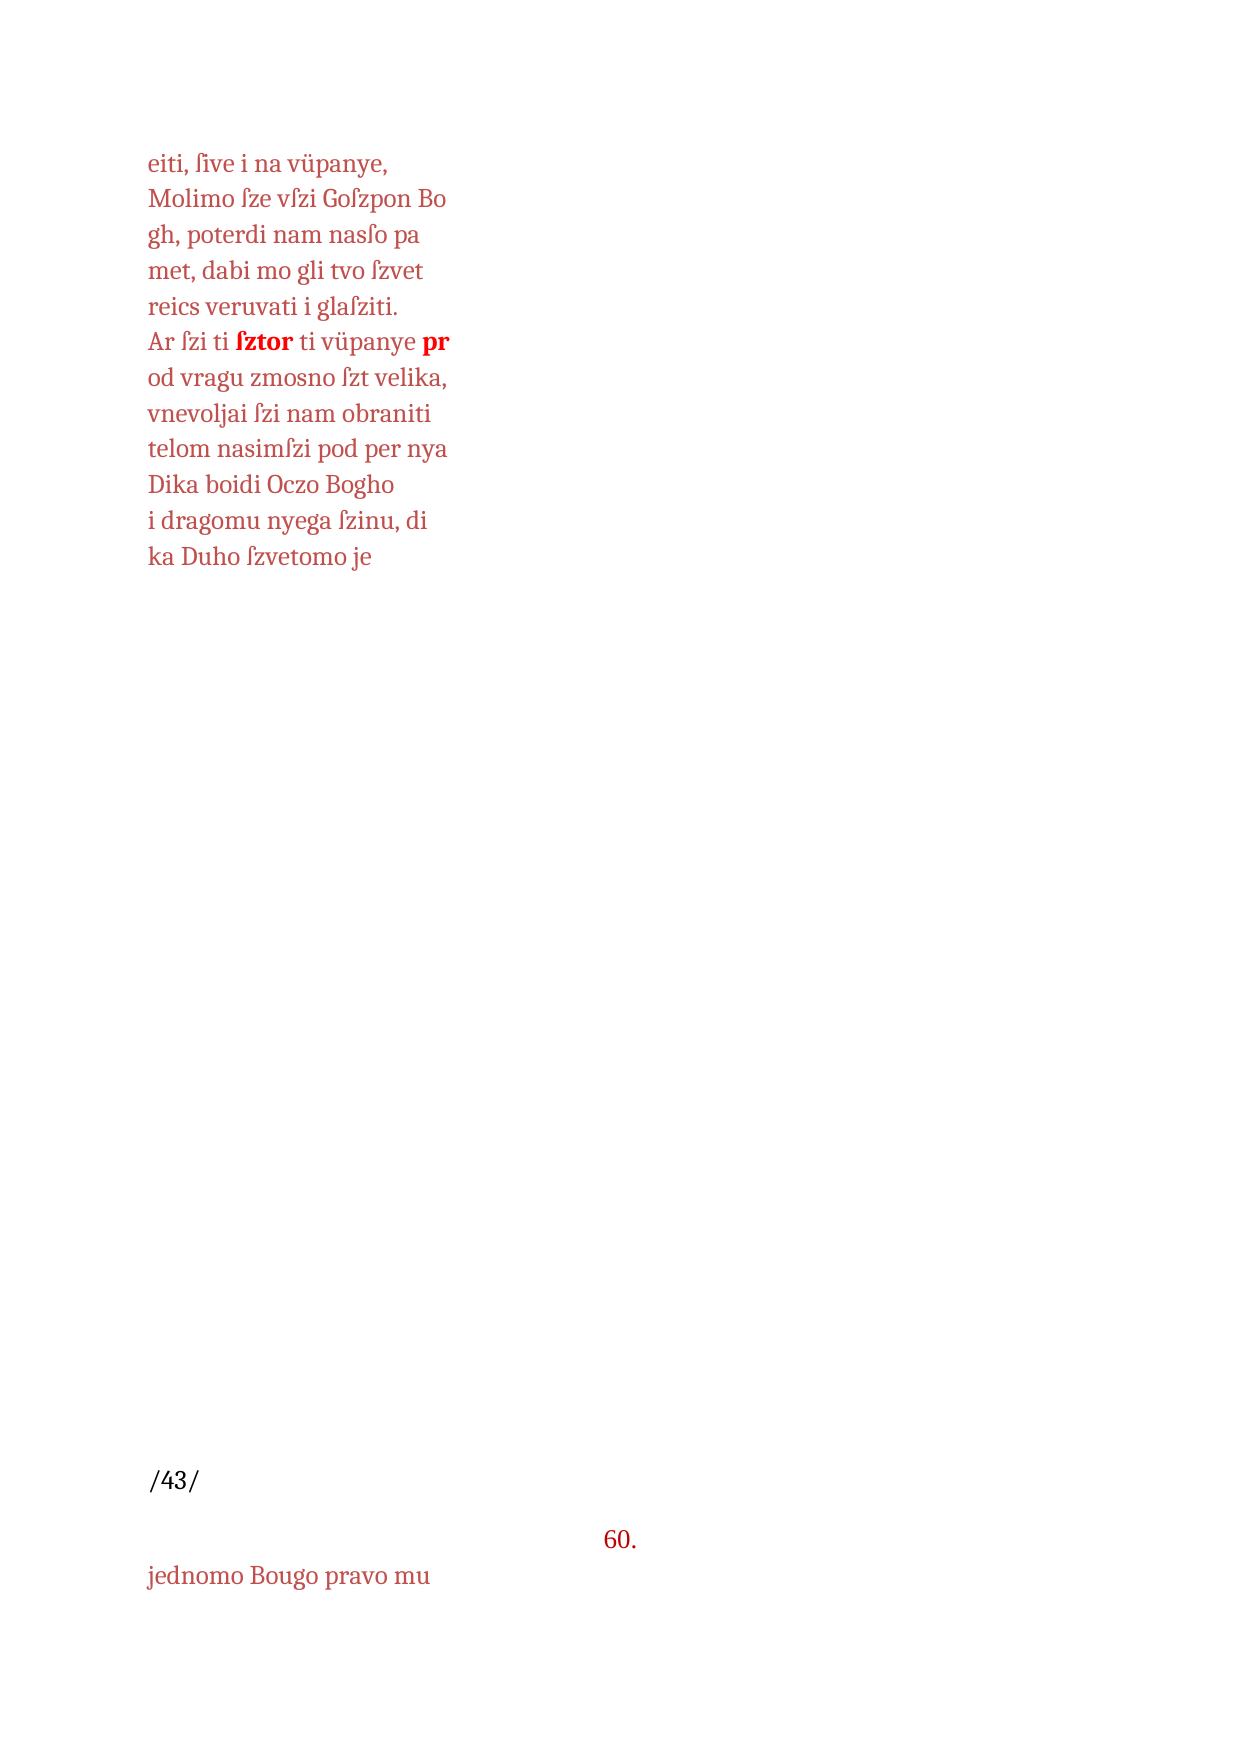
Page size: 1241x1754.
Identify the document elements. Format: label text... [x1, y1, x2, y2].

text Molimo ſze vſzi Goſzpon Bo [148, 183, 1093, 214]
text 60. [148, 1523, 1093, 1554]
text Ar ſzi ti ſztor ti vüpanye pr [148, 326, 1093, 357]
text vnevoljai ſzi nam obraniti [148, 398, 1093, 429]
text i dragomu nyega ſzinu, di [148, 505, 1093, 536]
text Dika boidi Oczo Bogho [148, 469, 1093, 500]
text /43/ [148, 1465, 1093, 1496]
text eiti, ſive i na vüpanye, [148, 148, 1093, 179]
text jednomo Bougo pravo mu [148, 1560, 1093, 1591]
text telom nasimſzi pod per nya [148, 433, 1093, 464]
text ka Duho ſzvetomo je [148, 541, 1093, 572]
text gh, poterdi nam nasſo pa [148, 219, 1093, 250]
text reics veruvati i glaſziti. [148, 291, 1093, 322]
text od vragu zmosno ſzt velika, [148, 362, 1093, 393]
text met, dabi mo gli tvo ſzvet [148, 255, 1093, 286]
